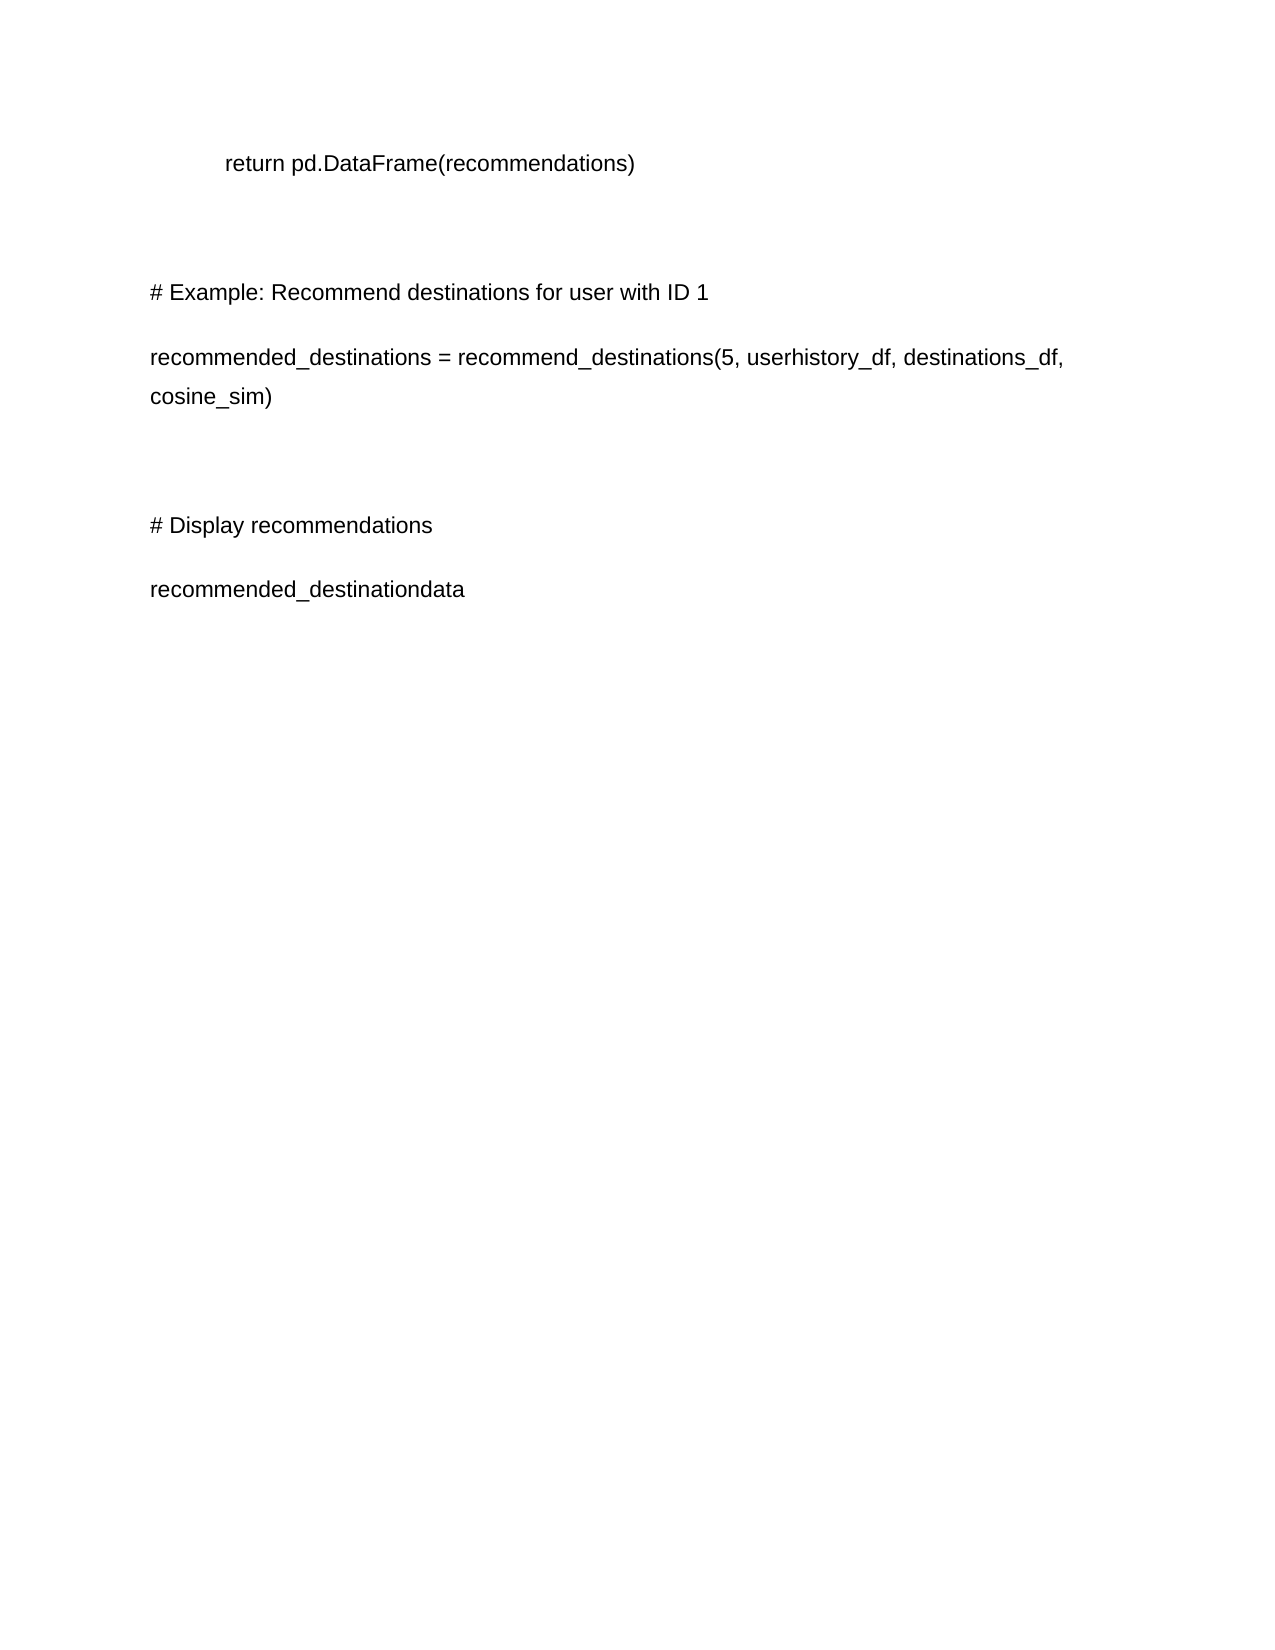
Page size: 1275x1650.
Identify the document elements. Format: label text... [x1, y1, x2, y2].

text return pd.DataFrame(recommendations) [150, 150, 1125, 176]
text recommended_destinationdata [150, 576, 1125, 603]
text # Example: Recommend destinations for user with ID 1 [150, 279, 1125, 305]
text # Display recommendations [150, 512, 1125, 538]
text recommended_destinations = recommend_destinations(5, userhistory_df, destinations_df, cosine_sim) [150, 343, 1125, 409]
